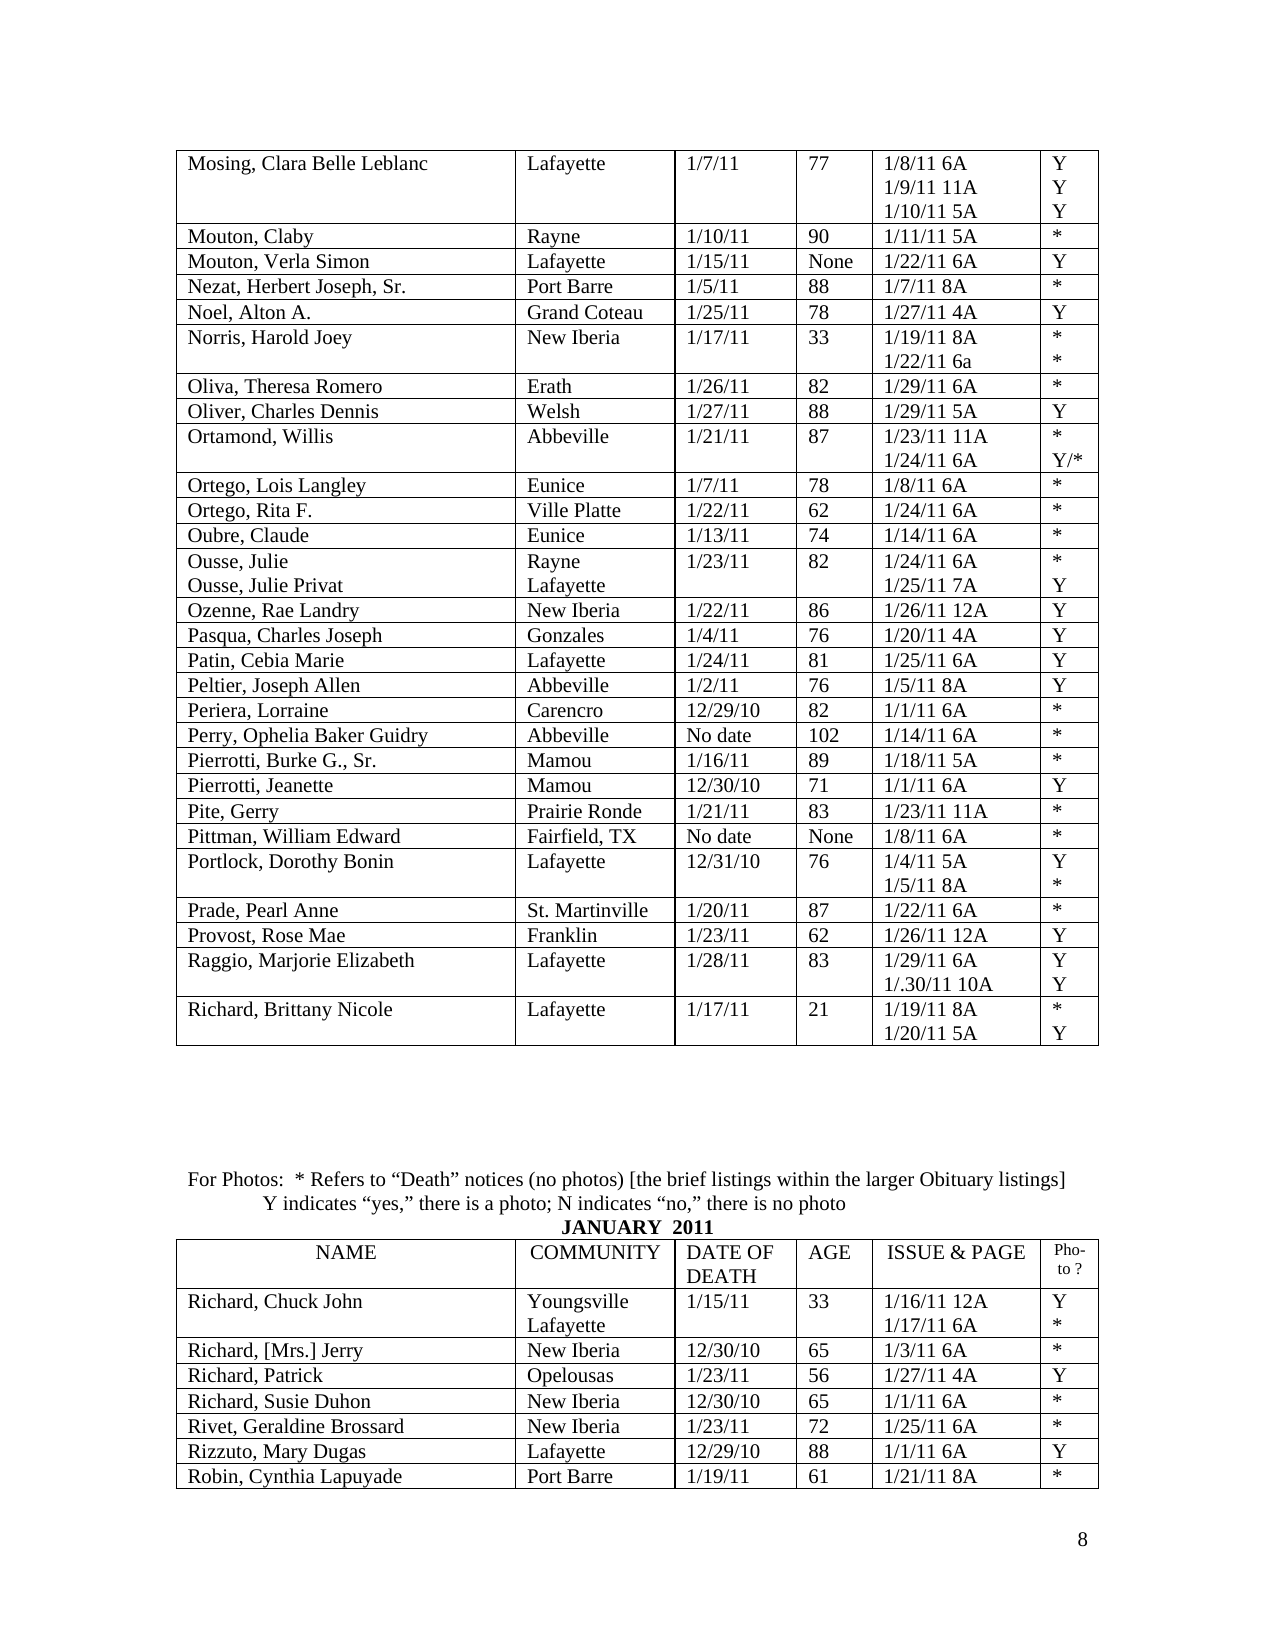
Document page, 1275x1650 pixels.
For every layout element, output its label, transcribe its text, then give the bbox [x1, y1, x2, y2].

table_cell Fairfield, TX [516, 824, 674, 848]
table_cell 33 [797, 1289, 872, 1337]
table_cell 1/21/11 [676, 424, 796, 472]
table_cell * [1041, 723, 1098, 747]
table_cell 1/1/11 6A [873, 774, 1040, 797]
table_cell 1/29/11 5A [873, 399, 1040, 423]
table_cell Robin, Cynthia Lapuyade [177, 1464, 515, 1488]
text For Photos: * Refers to “Death” notices (no photos) [the brief listings within the larger Obituary listings] [187, 1167, 1087, 1191]
table_cell Ville Platte [516, 498, 674, 522]
table_cell 1/5/11 8A [873, 673, 1040, 697]
table_cell 1/26/11 12A [873, 923, 1040, 947]
table_cell Ortamond, Willis [177, 424, 515, 472]
table_cell 1/25/11 [676, 300, 796, 324]
table_cell 1/17/11 [676, 325, 796, 373]
table_cell Y [1041, 673, 1098, 697]
table_cell New Iberia [516, 1389, 674, 1413]
table_cell Noel, Alton A. [177, 300, 515, 324]
table_cell 1/22/11 [676, 498, 796, 522]
table_cell New Iberia [516, 598, 674, 622]
table_cell 1/2/11 [676, 673, 796, 697]
table_header COMMUNITY [516, 1240, 674, 1288]
table_cell 1/23/11 [676, 923, 796, 947]
table_cell 1/19/11 8A 1/20/11 5A [873, 997, 1040, 1045]
table_header ISSUE & PAGE [873, 1240, 1040, 1288]
table_cell 1/15/11 [676, 249, 796, 273]
table_cell 76 [797, 849, 872, 897]
table_cell 12/31/10 [676, 849, 796, 897]
table_cell * [1041, 1389, 1098, 1413]
table_cell 90 [797, 224, 872, 248]
table_cell 12/30/10 [676, 774, 796, 797]
table_cell Abbeville [516, 723, 674, 747]
table_cell Oliver, Charles Dennis [177, 399, 515, 423]
table_cell Y [1041, 399, 1098, 423]
table_cell Abbeville [516, 673, 674, 697]
table_cell Richard, [Mrs.] Jerry [177, 1338, 515, 1362]
table_cell 1/27/11 [676, 399, 796, 423]
table_cell Pittman, William Edward [177, 824, 515, 848]
table_cell 88 [797, 399, 872, 423]
table_cell 1/14/11 6A [873, 723, 1040, 747]
table_cell 1/24/11 6A [873, 498, 1040, 522]
table_cell Rivet, Geraldine Brossard [177, 1414, 515, 1438]
table_cell 74 [797, 524, 872, 547]
table_cell 1/23/11 11A [873, 799, 1040, 823]
table_cell 76 [797, 623, 872, 647]
table_cell Eunice [516, 524, 674, 547]
table_cell * [1041, 824, 1098, 848]
table_cell New Iberia [516, 1414, 674, 1438]
table_cell Pite, Gerry [177, 799, 515, 823]
table_cell None [797, 249, 872, 273]
table_cell * Y/* [1041, 424, 1098, 472]
table_cell 1/26/11 [676, 374, 796, 398]
table_cell 71 [797, 774, 872, 797]
table_cell Raggio, Marjorie Elizabeth [177, 948, 515, 996]
table_cell 1/27/11 4A [873, 1364, 1040, 1387]
table_cell Y [1041, 249, 1098, 273]
table_cell 1/19/11 [676, 1464, 796, 1488]
table_cell 1/4/11 [676, 623, 796, 647]
table_cell 1/23/11 [676, 1364, 796, 1387]
table_cell 88 [797, 1439, 872, 1463]
table_cell 1/22/11 6A [873, 898, 1040, 922]
table_cell Eunice [516, 473, 674, 497]
table_cell Oliva, Theresa Romero [177, 374, 515, 398]
table_cell 1/19/11 8A 1/22/11 6a [873, 325, 1040, 373]
table_cell Rayne Lafayette [516, 549, 674, 597]
table_cell Mosing, Clara Belle Leblanc [177, 151, 515, 223]
table_cell 82 [797, 374, 872, 398]
table_cell Lafayette [516, 948, 674, 996]
table_cell * Y [1041, 997, 1098, 1045]
table_cell No date [676, 723, 796, 747]
table_header DATE OF DEATH [676, 1240, 796, 1288]
table_cell Ortego, Lois Langley [177, 473, 515, 497]
table_cell 1/29/11 6A 1/.30/11 10A [873, 948, 1040, 996]
table_cell 1/15/11 [676, 1289, 796, 1337]
table_cell None [797, 824, 872, 848]
table_cell * [1041, 898, 1098, 922]
table_cell 1/27/11 4A [873, 300, 1040, 324]
table_cell 82 [797, 698, 872, 722]
table_cell Mouton, Verla Simon [177, 249, 515, 273]
table_cell * [1041, 374, 1098, 398]
table_cell * [1041, 1464, 1098, 1488]
table_cell 1/24/11 6A 1/25/11 7A [873, 549, 1040, 597]
table_cell Abbeville [516, 424, 674, 472]
table_cell 33 [797, 325, 872, 373]
table_cell 1/8/11 6A [873, 473, 1040, 497]
table_cell No date [676, 824, 796, 848]
table_cell Youngsville Lafayette [516, 1289, 674, 1337]
table_cell 1/1/11 6A [873, 1389, 1040, 1413]
table_cell Franklin [516, 923, 674, 947]
table_cell Rizzuto, Mary Dugas [177, 1439, 515, 1463]
table_cell * [1041, 498, 1098, 522]
table_cell Port Barre [516, 1464, 674, 1488]
table_cell 76 [797, 673, 872, 697]
text Y indicates “yes,” there is a photo; N indicates “no,” there is no photo [187, 1191, 1087, 1215]
table_cell 1/24/11 [676, 648, 796, 672]
table_cell Ozenne, Rae Landry [177, 598, 515, 622]
table_cell Welsh [516, 399, 674, 423]
table_cell 1/16/11 12A 1/17/11 6A [873, 1289, 1040, 1337]
table_cell Patin, Cebia Marie [177, 648, 515, 672]
table_cell Erath [516, 374, 674, 398]
table_cell 1/4/11 5A 1/5/11 8A [873, 849, 1040, 897]
table_cell Portlock, Dorothy Bonin [177, 849, 515, 897]
table_cell Lafayette [516, 648, 674, 672]
table_cell 82 [797, 549, 872, 597]
table_cell New Iberia [516, 325, 674, 373]
table_cell 1/18/11 5A [873, 748, 1040, 772]
table_cell * [1041, 748, 1098, 772]
table_cell Carencro [516, 698, 674, 722]
table_cell 72 [797, 1414, 872, 1438]
table_cell 1/23/11 [676, 1414, 796, 1438]
table_cell Y [1041, 1364, 1098, 1387]
table_cell 102 [797, 723, 872, 747]
table_cell 1/16/11 [676, 748, 796, 772]
table_cell Port Barre [516, 275, 674, 298]
table_cell Richard, Chuck John [177, 1289, 515, 1337]
table_cell New Iberia [516, 1338, 674, 1362]
table_cell St. Martinville [516, 898, 674, 922]
table_cell Y [1041, 1439, 1098, 1463]
table_cell Nezat, Herbert Joseph, Sr. [177, 275, 515, 298]
table_cell 1/20/11 4A [873, 623, 1040, 647]
table_cell 1/22/11 6A [873, 249, 1040, 273]
table_cell 1/21/11 8A [873, 1464, 1040, 1488]
table_cell Y [1041, 923, 1098, 947]
table_cell 65 [797, 1389, 872, 1413]
table_cell 81 [797, 648, 872, 672]
table_cell 1/23/11 [676, 549, 796, 597]
table_cell 1/21/11 [676, 799, 796, 823]
table_cell 1/22/11 [676, 598, 796, 622]
table_cell 12/30/10 [676, 1338, 796, 1362]
table_cell Y * [1041, 849, 1098, 897]
table_cell 88 [797, 275, 872, 298]
table_cell * [1041, 275, 1098, 298]
table_cell Perry, Ophelia Baker Guidry [177, 723, 515, 747]
table_cell Lafayette [516, 151, 674, 223]
table_cell 1/7/11 8A [873, 275, 1040, 298]
table_cell Y [1041, 300, 1098, 324]
table_cell Gonzales [516, 623, 674, 647]
table_cell 77 [797, 151, 872, 223]
table_cell 12/29/10 [676, 698, 796, 722]
table_cell Y [1041, 623, 1098, 647]
table_cell 1/1/11 6A [873, 698, 1040, 722]
table_cell Richard, Brittany Nicole [177, 997, 515, 1045]
table_cell Y Y Y [1041, 151, 1098, 223]
table_cell 1/3/11 6A [873, 1338, 1040, 1362]
table_cell 86 [797, 598, 872, 622]
table_cell * [1041, 1338, 1098, 1362]
table_cell 87 [797, 898, 872, 922]
table_cell Lafayette [516, 849, 674, 897]
table_cell Lafayette [516, 249, 674, 273]
table_cell 1/8/11 6A [873, 824, 1040, 848]
table_cell Mamou [516, 748, 674, 772]
table_cell Ortego, Rita F. [177, 498, 515, 522]
table_cell Opelousas [516, 1364, 674, 1387]
table_cell * [1041, 473, 1098, 497]
table_cell * [1041, 698, 1098, 722]
table_cell 1/14/11 6A [873, 524, 1040, 547]
table_cell 1/10/11 [676, 224, 796, 248]
table_cell Oubre, Claude [177, 524, 515, 547]
table_cell 62 [797, 498, 872, 522]
table_cell 87 [797, 424, 872, 472]
table_cell Rayne [516, 224, 674, 248]
table_cell Richard, Patrick [177, 1364, 515, 1387]
table_cell 1/5/11 [676, 275, 796, 298]
table_cell 1/26/11 12A [873, 598, 1040, 622]
table_cell 61 [797, 1464, 872, 1488]
table_cell Grand Coteau [516, 300, 674, 324]
table_cell 1/29/11 6A [873, 374, 1040, 398]
table_cell 1/8/11 6A 1/9/11 11A 1/10/11 5A [873, 151, 1040, 223]
table_cell Periera, Lorraine [177, 698, 515, 722]
table_cell 12/29/10 [676, 1439, 796, 1463]
table_cell Mamou [516, 774, 674, 797]
table_cell * [1041, 224, 1098, 248]
table_cell Y [1041, 648, 1098, 672]
table_cell 1/28/11 [676, 948, 796, 996]
table_cell 83 [797, 948, 872, 996]
table_cell * * [1041, 325, 1098, 373]
table_cell 62 [797, 923, 872, 947]
table_cell 1/17/11 [676, 997, 796, 1045]
table_cell Lafayette [516, 997, 674, 1045]
table_header AGE [797, 1240, 872, 1288]
table_cell * [1041, 524, 1098, 547]
table_header Pho-to ? [1041, 1240, 1098, 1288]
table_cell 1/23/11 11A 1/24/11 6A [873, 424, 1040, 472]
table_cell Norris, Harold Joey [177, 325, 515, 373]
table_cell 21 [797, 997, 872, 1045]
table_cell Pierrotti, Burke G., Sr. [177, 748, 515, 772]
table_cell Pierrotti, Jeanette [177, 774, 515, 797]
table_cell 83 [797, 799, 872, 823]
table_cell 1/7/11 [676, 473, 796, 497]
table_cell Provost, Rose Mae [177, 923, 515, 947]
table_cell 1/1/11 6A [873, 1439, 1040, 1463]
table_cell Prade, Pearl Anne [177, 898, 515, 922]
table_cell 1/7/11 [676, 151, 796, 223]
table_cell 56 [797, 1364, 872, 1387]
table_cell 12/30/10 [676, 1389, 796, 1413]
table_cell Y [1041, 598, 1098, 622]
table_cell Mouton, Claby [177, 224, 515, 248]
text JANUARY 2011 [187, 1215, 1087, 1239]
table_cell Pasqua, Charles Joseph [177, 623, 515, 647]
table_cell Y Y [1041, 948, 1098, 996]
table_cell Peltier, Joseph Allen [177, 673, 515, 697]
table_cell 78 [797, 473, 872, 497]
table_cell 1/20/11 [676, 898, 796, 922]
table_cell 1/13/11 [676, 524, 796, 547]
table_cell Y [1041, 774, 1098, 797]
table_cell * [1041, 799, 1098, 823]
table_cell Prairie Ronde [516, 799, 674, 823]
table_cell Y * [1041, 1289, 1098, 1337]
table_header NAME [177, 1240, 515, 1288]
table_cell 1/25/11 6A [873, 1414, 1040, 1438]
table_cell Ousse, Julie Ousse, Julie Privat [177, 549, 515, 597]
table_cell 1/25/11 6A [873, 648, 1040, 672]
table_cell * [1041, 1414, 1098, 1438]
table_cell 1/11/11 5A [873, 224, 1040, 248]
table_cell * Y [1041, 549, 1098, 597]
table_cell 65 [797, 1338, 872, 1362]
table_cell Lafayette [516, 1439, 674, 1463]
table_cell 78 [797, 300, 872, 324]
table_cell Richard, Susie Duhon [177, 1389, 515, 1413]
table_cell 89 [797, 748, 872, 772]
